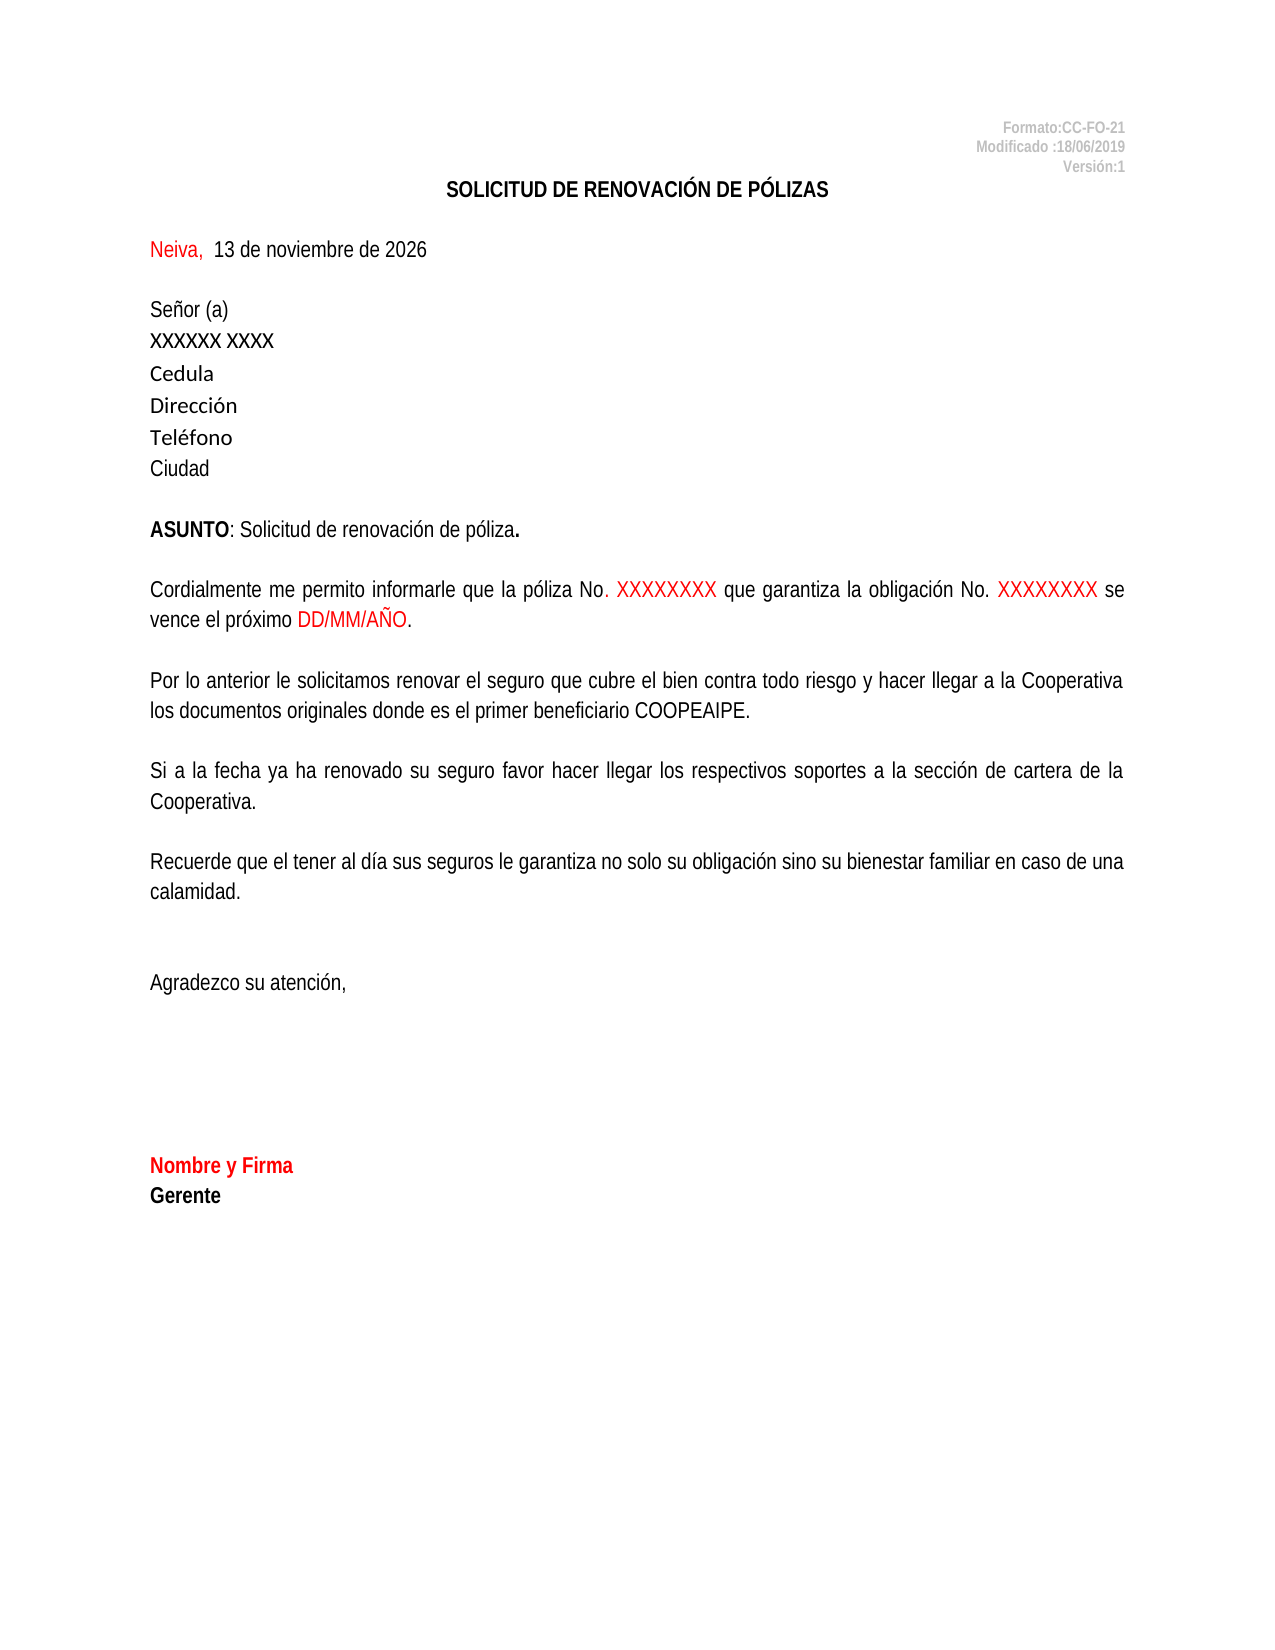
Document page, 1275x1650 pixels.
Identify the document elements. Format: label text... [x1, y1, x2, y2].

text Por lo anterior le solicitamos renovar el seguro que cubre el bien contra todo riesgo y hacer llegar a la Cooperativa los documentos originales donde es el primer beneficiario COOPEAIPE. [150, 667, 1125, 723]
text Si a la fecha ya ha renovado su seguro favor hacer llegar los respectivos soportes a la sección de cartera de la Cooperativa. [150, 757, 1125, 814]
text ASUNTO: Solicitud de renovación de póliza. [150, 516, 1125, 542]
text , 03 de diciembre de 2021 [150, 236, 1125, 262]
text Agradezco su atención, [150, 969, 1125, 995]
text SOLICITUD DE RENOVACIÓN DE PÓLIZAS [150, 176, 1125, 202]
text Cordialmente me permito informarle que la póliza No. que garantiza la obligación No. se vence el próximo . [150, 576, 1125, 633]
text Ciudad [150, 455, 1125, 482]
text Gerente [150, 1182, 1125, 1208]
text Señor (a) [150, 296, 1125, 323]
text Recuerde que el tener al día sus seguros le garantiza no solo su obligación sino su bienestar familiar en caso de una calamidad. [150, 848, 1125, 905]
